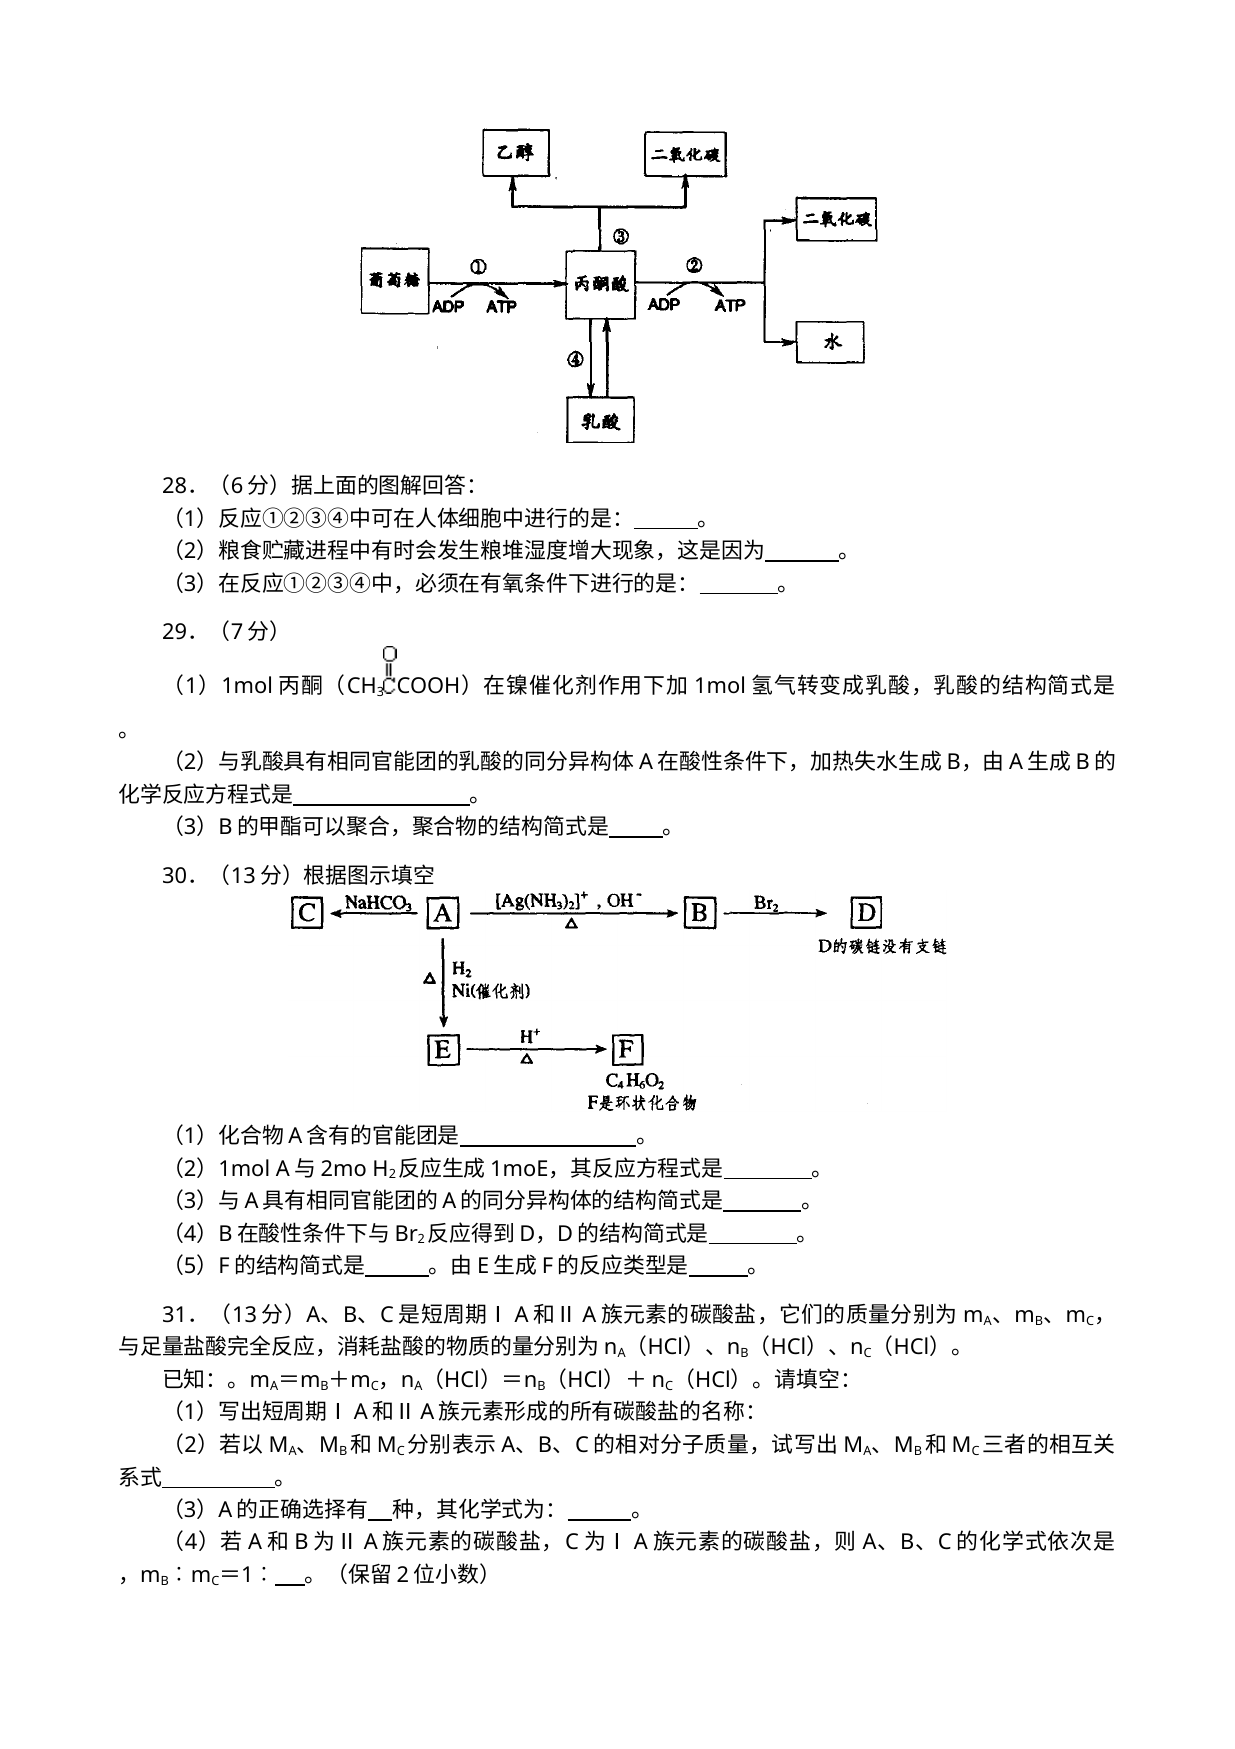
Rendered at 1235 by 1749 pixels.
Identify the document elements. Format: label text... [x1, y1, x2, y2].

text （2）粮食贮藏进程中有时会发生粮堆湿度增大现象，这是因为 。 [118, 533, 1116, 565]
text 28．（6分）据上面的图解回答： [118, 468, 1116, 500]
text （5）F的结构简式是 。由E生成F的反应类型是 。 [118, 1248, 1116, 1280]
picture [288, 890, 947, 1112]
text 29．（7分） [118, 614, 1116, 647]
text （4）B在酸性条件下与Br2反应得到D，D的结构简式是 。 [118, 1215, 1116, 1248]
picture [354, 126, 880, 443]
text （1）1mol丙酮（CH3COOH）在镍催化剂作用下加1mol氢气转变成乳酸，乳酸的结构简式是 。 [118, 647, 1116, 744]
text （1）写出短周期ⅠA和ⅡA族元素形成的所有碳酸盐的名称： [118, 1394, 1116, 1427]
text （3）B的甲酯可以聚合，聚合物的结构简式是 。 [118, 809, 1116, 842]
text （2）1mol A与2mo H2反应生成1moE，其反应方程式是 。 [118, 1150, 1116, 1183]
text 已知：。mA＝mB＋mC，nA（HCl）＝nB（HCl）＋ nC（HCl）。请填空： [118, 1362, 1116, 1394]
text （2）与乳酸具有相同官能团的乳酸的同分异构体A在酸性条件下，加热失水生成B，由A生成B的化学反应方程式是 。 [118, 744, 1116, 809]
text 31．（13分）A、B、C是短周期ⅠA和ⅡA族元素的碳酸盐，它们的质量分别为 mA、mB、mC，与足量盐酸完全反应，消耗盐酸的物质的量分别为nA（HCl）、nB（HCl）、nC（HCl）。 [118, 1297, 1116, 1362]
text （2）若以MA、MB和MC分别表示A、B、C的相对分子质量，试写出MA、MB和MC三者的相互关系式 。 [118, 1427, 1116, 1492]
text （4）若A和B为ⅡA族元素的碳酸盐，C为ⅠA族元素的碳酸盐，则A、B、C的化学式依次是 ，mB︰mC＝1︰ 。（保留2位小数） [118, 1524, 1116, 1589]
text 30．（13分）根据图示填空 [118, 858, 1116, 890]
text （3）与A具有相同官能团的A的同分异构体的结构简式是 。 [118, 1183, 1116, 1215]
text （1）化合物A含有的官能团是 。 [118, 1118, 1116, 1150]
text （3）A的正确选择有 种，其化学式为： 。 [118, 1492, 1116, 1524]
text （3）在反应①②③④中，必须在有氧条件下进行的是： 。 [118, 565, 1116, 598]
picture [383, 646, 397, 694]
text （1）反应①②③④中可在人体细胞中进行的是： 。 [118, 500, 1116, 533]
